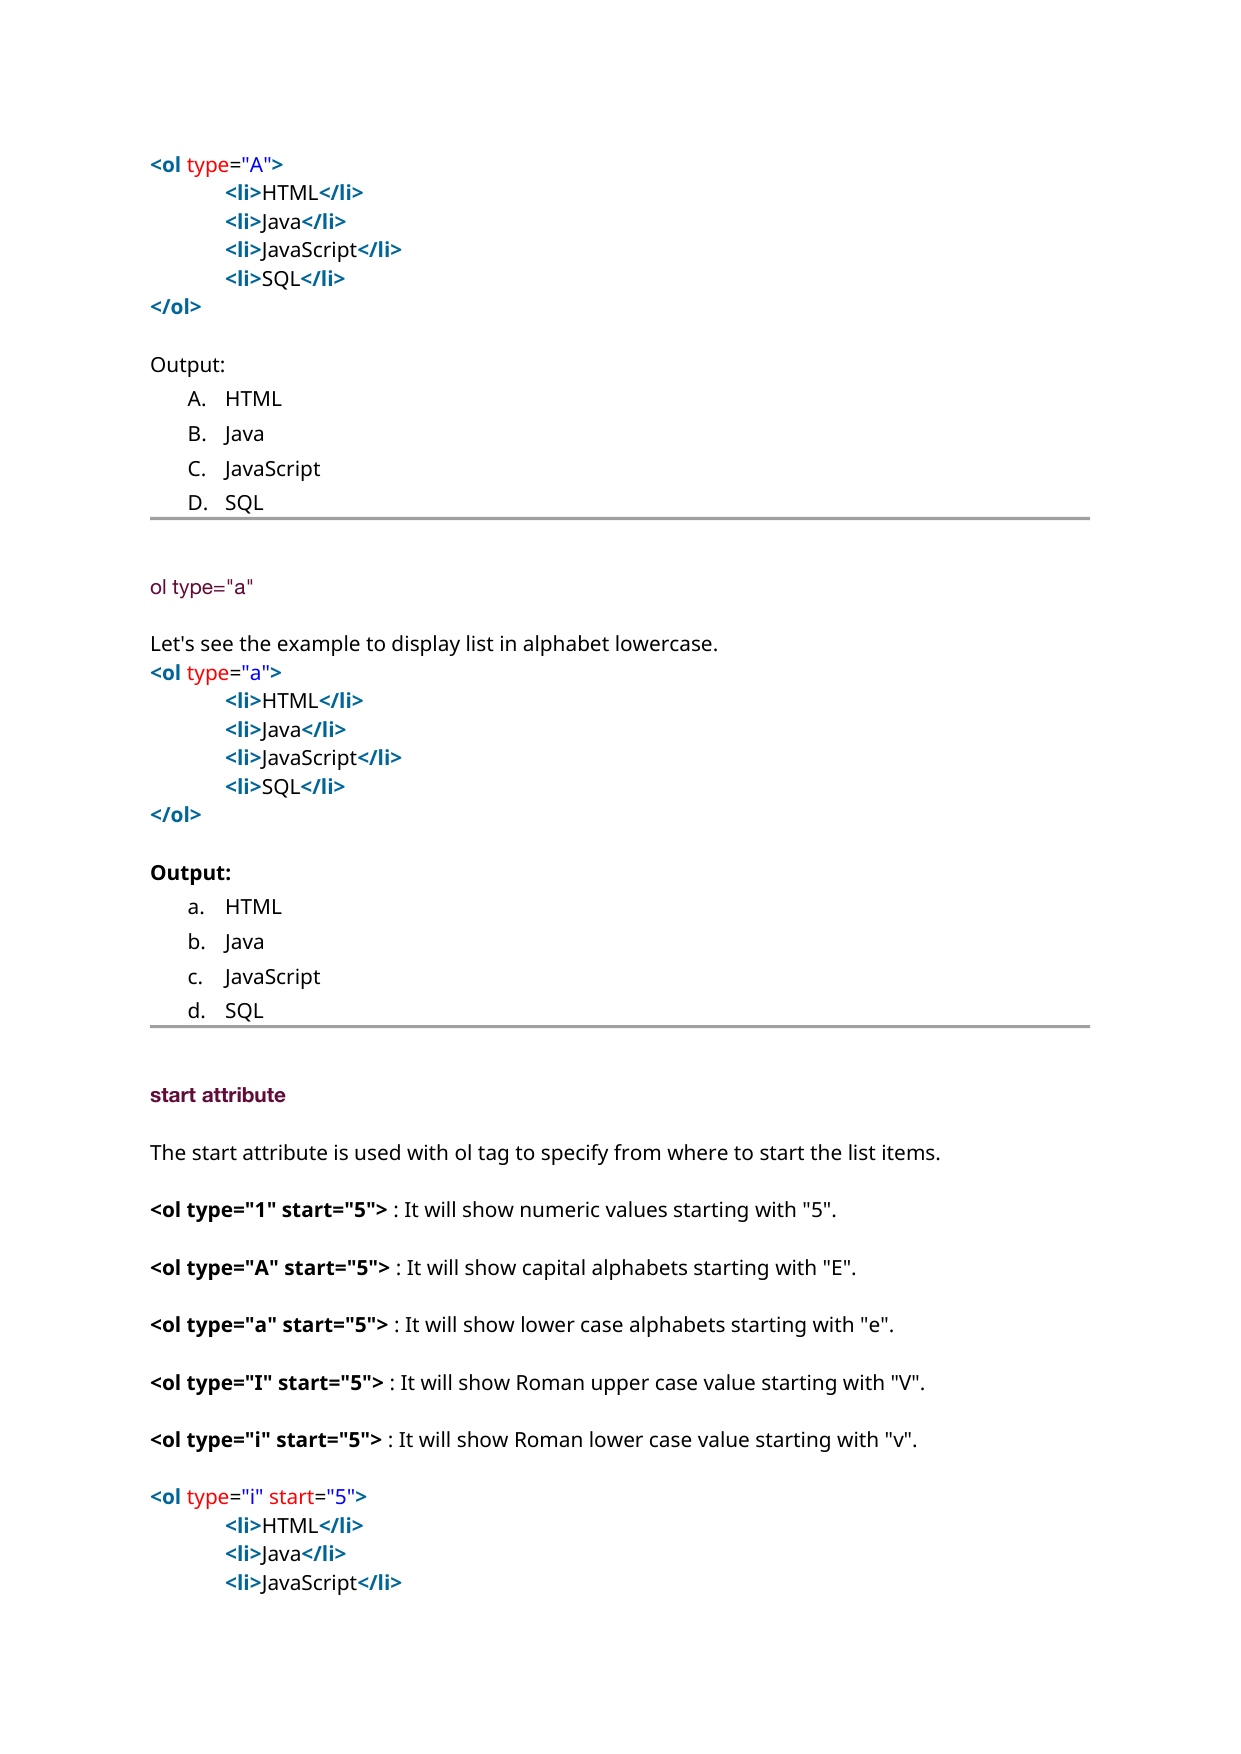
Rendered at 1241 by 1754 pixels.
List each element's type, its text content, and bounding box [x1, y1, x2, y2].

text </ol> [150, 800, 1090, 829]
text <ol type="I" start="5"> : It will show Roman upper case value starting with "V". [150, 1368, 1090, 1396]
list JavaScript [187, 962, 1090, 990]
subtitle ol type="a" [150, 574, 1090, 600]
text <li>Java</li> [150, 715, 1090, 743]
text <ol type="1" start="5"> : It will show numeric values starting with "5". [150, 1195, 1090, 1224]
text <ol type="a"> [150, 658, 1090, 686]
text <li>JavaScript</li> [225, 1568, 1090, 1596]
list SQL [187, 997, 1090, 1025]
text <ol type="a" start="5"> : It will show lower case alphabets starting with "e". [150, 1310, 1090, 1339]
text <ol type="A" start="5"> : It will show capital alphabets starting with "E". [150, 1253, 1090, 1281]
list Java [187, 927, 1090, 956]
text <li>HTML</li> [150, 178, 1090, 207]
text <li>Java</li> [225, 1539, 1090, 1568]
list HTML [187, 892, 1090, 921]
text <li>SQL</li> [150, 772, 1090, 800]
list Java [187, 419, 1090, 448]
text <li>JavaScript</li> [150, 235, 1090, 264]
text </ol> [150, 292, 1090, 321]
text <li>HTML</li> [225, 1511, 1090, 1539]
text <ol type="i" start="5"> : It will show Roman lower case value starting with "v". [150, 1426, 1090, 1454]
text The start attribute is used with ol tag to specify from where to start the list items. [150, 1138, 1090, 1166]
text <ol type="A"> [150, 150, 1090, 178]
list HTML [187, 384, 1090, 413]
text <li>Java</li> [150, 207, 1090, 235]
text Output: [150, 350, 1090, 378]
list SQL [187, 488, 1090, 516]
text <li>SQL</li> [150, 264, 1090, 292]
text <li>HTML</li> [150, 686, 1090, 715]
text Let's see the example to display list in alphabet lowercase. [150, 629, 1090, 658]
text <li>JavaScript</li> [150, 743, 1090, 772]
list JavaScript [187, 454, 1090, 482]
subtitle start attribute [150, 1082, 1090, 1108]
text <ol type="i" start="5"> [150, 1482, 1090, 1511]
text Output: [150, 858, 1090, 886]
